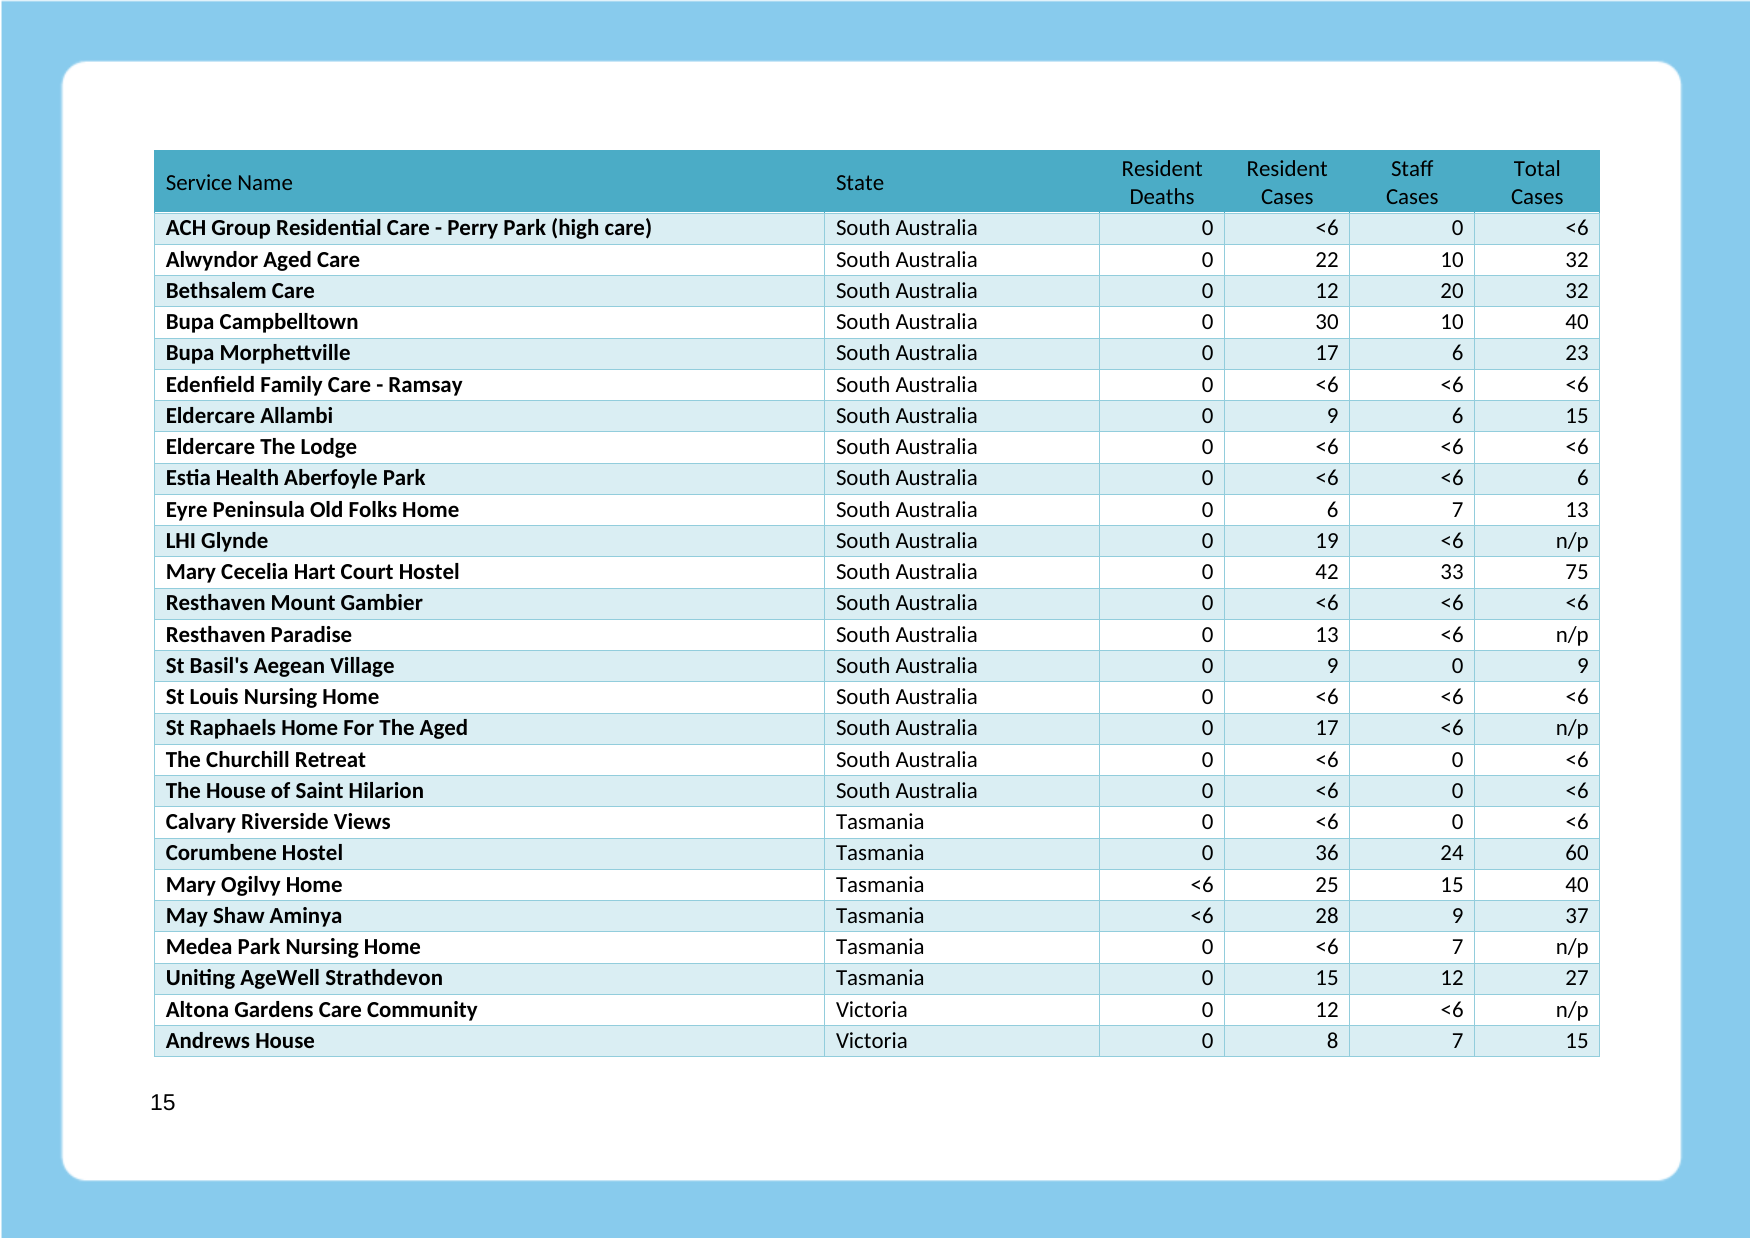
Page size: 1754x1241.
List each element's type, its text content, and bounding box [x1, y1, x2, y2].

table_cell 0 [1100, 932, 1224, 962]
table_cell <6 [1225, 807, 1349, 837]
table_cell Calvary Riverside Views [155, 807, 824, 837]
table_cell 8 [1225, 1026, 1349, 1056]
table_cell 33 [1350, 557, 1474, 587]
table_cell 0 [1100, 714, 1224, 744]
table_cell 0 [1100, 339, 1224, 369]
table_cell Edenfield Family Care - Ramsay [155, 370, 824, 400]
table_cell 30 [1225, 307, 1349, 337]
table_cell South Australia [825, 526, 1099, 556]
table_cell 0 [1100, 370, 1224, 400]
table_cell Andrews House [155, 1026, 824, 1056]
table_cell 0 [1100, 401, 1224, 431]
table_cell n/p [1475, 620, 1599, 650]
table_cell Corumbene Hostel [155, 839, 824, 869]
table_cell 0 [1100, 839, 1224, 869]
table_cell South Australia [825, 370, 1099, 400]
table_cell 0 [1100, 1026, 1224, 1056]
table_cell 0 [1100, 432, 1224, 462]
table_cell 0 [1100, 682, 1224, 712]
table_cell 25 [1225, 870, 1349, 900]
table_cell 0 [1350, 776, 1474, 806]
table_cell 15 [1350, 870, 1474, 900]
table_cell 6 [1225, 495, 1349, 525]
table_cell 0 [1350, 807, 1474, 837]
table_cell <6 [1350, 714, 1474, 744]
table_cell <6 [1475, 807, 1599, 837]
table_cell <6 [1225, 682, 1349, 712]
table_cell 0 [1100, 620, 1224, 650]
table_cell <6 [1100, 870, 1224, 900]
table_cell <6 [1225, 464, 1349, 494]
table_cell n/p [1475, 995, 1599, 1025]
table_cell 0 [1100, 964, 1224, 994]
table_cell The House of Saint Hilarion [155, 776, 824, 806]
table_cell 0 [1350, 651, 1474, 681]
table_cell 10 [1350, 307, 1474, 337]
picture [3, 2, 1750, 1238]
table_cell South Australia [825, 651, 1099, 681]
table_cell Bethsalem Care [155, 276, 824, 306]
table_cell 27 [1475, 964, 1599, 994]
table_cell 7 [1350, 932, 1474, 962]
table_cell <6 [1350, 526, 1474, 556]
table_cell Mary Ogilvy Home [155, 870, 824, 900]
table_cell <6 [1100, 901, 1224, 931]
table_cell 13 [1225, 620, 1349, 650]
table_cell Eldercare The Lodge [155, 432, 824, 462]
table_cell South Australia [825, 620, 1099, 650]
table_cell Tasmania [825, 932, 1099, 962]
table_cell South Australia [825, 276, 1099, 306]
table_header Staff Cases [1350, 151, 1474, 212]
table_header Total Cases [1475, 151, 1599, 212]
table_cell Medea Park Nursing Home [155, 932, 824, 962]
table_cell <6 [1475, 432, 1599, 462]
table_cell 0 [1100, 745, 1224, 775]
table_cell Tasmania [825, 964, 1099, 994]
table_cell <6 [1475, 745, 1599, 775]
table_cell <6 [1475, 776, 1599, 806]
table_cell 0 [1350, 214, 1474, 244]
table_header Resident Deaths [1100, 151, 1224, 212]
table_cell 0 [1100, 245, 1224, 275]
table_cell St Raphaels Home For The Aged [155, 714, 824, 744]
table_cell 24 [1350, 839, 1474, 869]
table_cell <6 [1225, 932, 1349, 962]
table_cell The Churchill Retreat [155, 745, 824, 775]
table_cell Tasmania [825, 839, 1099, 869]
table_cell Tasmania [825, 901, 1099, 931]
table_cell 15 [1225, 964, 1349, 994]
table_cell ACH Group Residential Care - Perry Park (high care) [155, 214, 824, 244]
table_cell South Australia [825, 776, 1099, 806]
table_cell 0 [1100, 557, 1224, 587]
table_cell Uniting AgeWell Strathdevon [155, 964, 824, 994]
table_cell Mary Cecelia Hart Court Hostel [155, 557, 824, 587]
table_cell 32 [1475, 276, 1599, 306]
table_cell <6 [1350, 464, 1474, 494]
table_cell <6 [1350, 432, 1474, 462]
table_cell 42 [1225, 557, 1349, 587]
table_cell 12 [1350, 964, 1474, 994]
table_cell 15 [1475, 1026, 1599, 1056]
table_cell Victoria [825, 1026, 1099, 1056]
table_cell LHI Glynde [155, 526, 824, 556]
table_cell 0 [1100, 214, 1224, 244]
table_cell <6 [1350, 589, 1474, 619]
table_cell South Australia [825, 307, 1099, 337]
table_cell Altona Gardens Care Community [155, 995, 824, 1025]
table_cell 9 [1350, 901, 1474, 931]
table_cell <6 [1225, 745, 1349, 775]
table_cell <6 [1475, 214, 1599, 244]
table_cell <6 [1225, 432, 1349, 462]
table_cell 15 [1475, 401, 1599, 431]
table_cell South Australia [825, 714, 1099, 744]
table_cell South Australia [825, 214, 1099, 244]
table_cell South Australia [825, 339, 1099, 369]
table_cell 0 [1100, 589, 1224, 619]
table_cell Tasmania [825, 807, 1099, 837]
table_cell 9 [1475, 651, 1599, 681]
table_cell <6 [1350, 620, 1474, 650]
table_cell <6 [1350, 995, 1474, 1025]
table_cell South Australia [825, 589, 1099, 619]
table_cell 0 [1100, 995, 1224, 1025]
table_cell Alwyndor Aged Care [155, 245, 824, 275]
table_cell South Australia [825, 245, 1099, 275]
table_cell <6 [1350, 682, 1474, 712]
table_cell Eyre Peninsula Old Folks Home [155, 495, 824, 525]
table_cell 32 [1475, 245, 1599, 275]
table_cell South Australia [825, 682, 1099, 712]
table_cell 6 [1475, 464, 1599, 494]
table_cell 75 [1475, 557, 1599, 587]
table_cell 0 [1100, 526, 1224, 556]
table_cell 17 [1225, 714, 1349, 744]
table_header Service Name [155, 151, 824, 212]
table_cell n/p [1475, 526, 1599, 556]
table_cell St Louis Nursing Home [155, 682, 824, 712]
table_cell 12 [1225, 995, 1349, 1025]
table_cell 9 [1225, 401, 1349, 431]
table_cell 0 [1350, 745, 1474, 775]
table_cell 19 [1225, 526, 1349, 556]
table_header State [825, 151, 1099, 212]
table_cell 12 [1225, 276, 1349, 306]
table_cell 60 [1475, 839, 1599, 869]
table_cell 22 [1225, 245, 1349, 275]
table_cell <6 [1225, 589, 1349, 619]
table_cell 13 [1475, 495, 1599, 525]
table_cell 9 [1225, 651, 1349, 681]
table_header Resident Cases [1225, 151, 1349, 212]
table_cell 6 [1350, 401, 1474, 431]
table_cell 7 [1350, 495, 1474, 525]
table_cell <6 [1350, 370, 1474, 400]
table_cell 0 [1100, 276, 1224, 306]
table_cell 37 [1475, 901, 1599, 931]
table_cell <6 [1225, 776, 1349, 806]
table_cell n/p [1475, 714, 1599, 744]
table_cell 0 [1100, 495, 1224, 525]
table_cell South Australia [825, 401, 1099, 431]
table_cell <6 [1475, 589, 1599, 619]
table_cell South Australia [825, 464, 1099, 494]
table_cell 40 [1475, 307, 1599, 337]
table_cell <6 [1225, 370, 1349, 400]
table_cell 0 [1100, 776, 1224, 806]
table_cell <6 [1475, 682, 1599, 712]
table_cell Bupa Campbelltown [155, 307, 824, 337]
table_cell 0 [1100, 651, 1224, 681]
table_cell 10 [1350, 245, 1474, 275]
table_cell <6 [1225, 214, 1349, 244]
table_cell <6 [1475, 370, 1599, 400]
table_cell Resthaven Mount Gambier [155, 589, 824, 619]
table_cell Estia Health Aberfoyle Park [155, 464, 824, 494]
table_cell Eldercare Allambi [155, 401, 824, 431]
table_cell South Australia [825, 557, 1099, 587]
table_cell South Australia [825, 745, 1099, 775]
table_cell 20 [1350, 276, 1474, 306]
table_cell 23 [1475, 339, 1599, 369]
table_cell Resthaven Paradise [155, 620, 824, 650]
table_cell 6 [1350, 339, 1474, 369]
table_cell Victoria [825, 995, 1099, 1025]
table_cell n/p [1475, 932, 1599, 962]
table_cell 28 [1225, 901, 1349, 931]
table_cell 7 [1350, 1026, 1474, 1056]
table_cell 0 [1100, 464, 1224, 494]
table_cell 0 [1100, 307, 1224, 337]
table_cell 36 [1225, 839, 1349, 869]
table_cell May Shaw Aminya [155, 901, 824, 931]
table_cell 0 [1100, 807, 1224, 837]
table_cell South Australia [825, 495, 1099, 525]
table_cell Bupa Morphettville [155, 339, 824, 369]
table_cell 17 [1225, 339, 1349, 369]
table_cell St Basil's Aegean Village [155, 651, 824, 681]
table_cell Tasmania [825, 870, 1099, 900]
table_cell South Australia [825, 432, 1099, 462]
table_cell 40 [1475, 870, 1599, 900]
